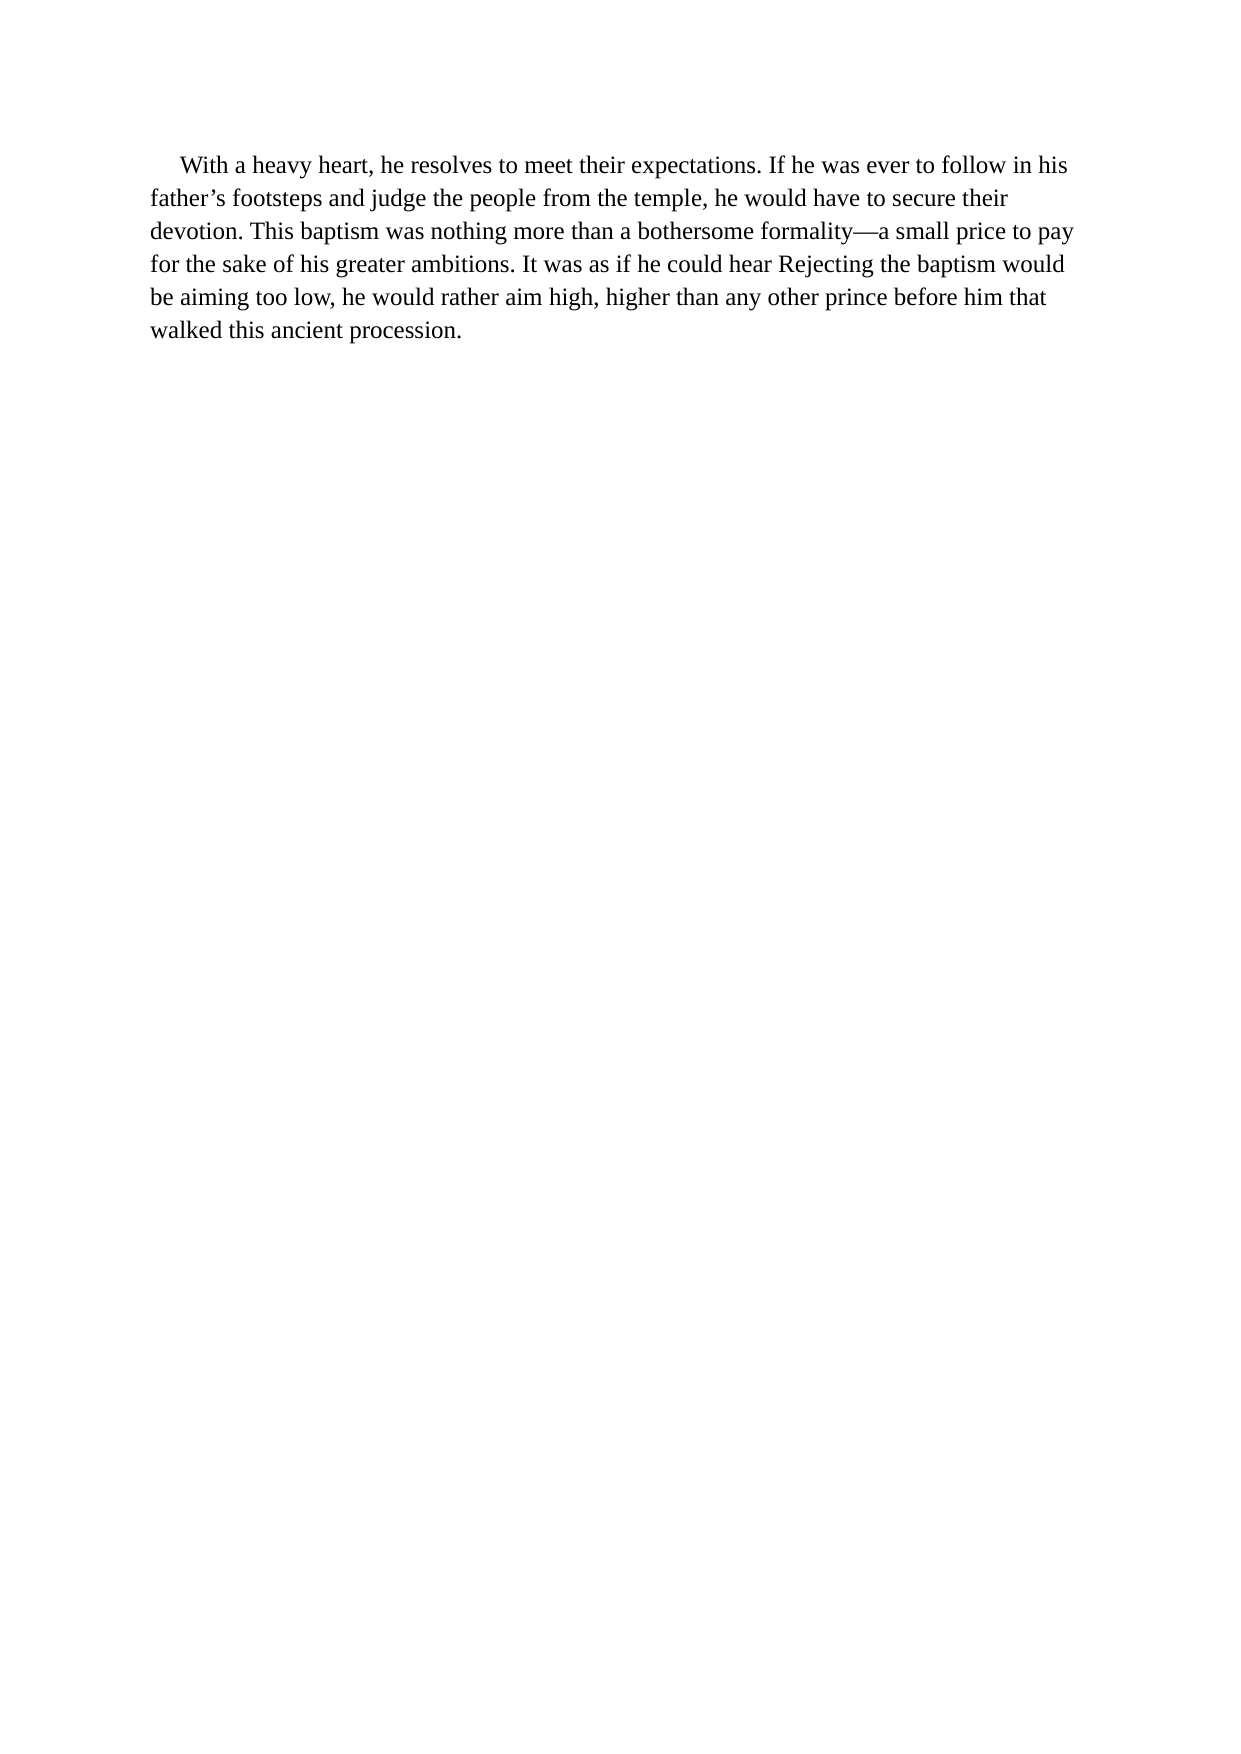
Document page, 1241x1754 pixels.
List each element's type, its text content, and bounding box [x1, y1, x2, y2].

text With a heavy heart, he resolves to meet their expectations. If he was ever to follow in his father’s footsteps and judge the people from the temple, he would have to secure their devotion. This baptism was nothing more than a bothersome formality—a small price to pay for the sake of his greater ambitions. It was as if he could hear Rejecting the baptism would be aiming too low, he would rather aim high, higher than any other prince before him that walked this ancient procession. [150, 150, 1090, 344]
